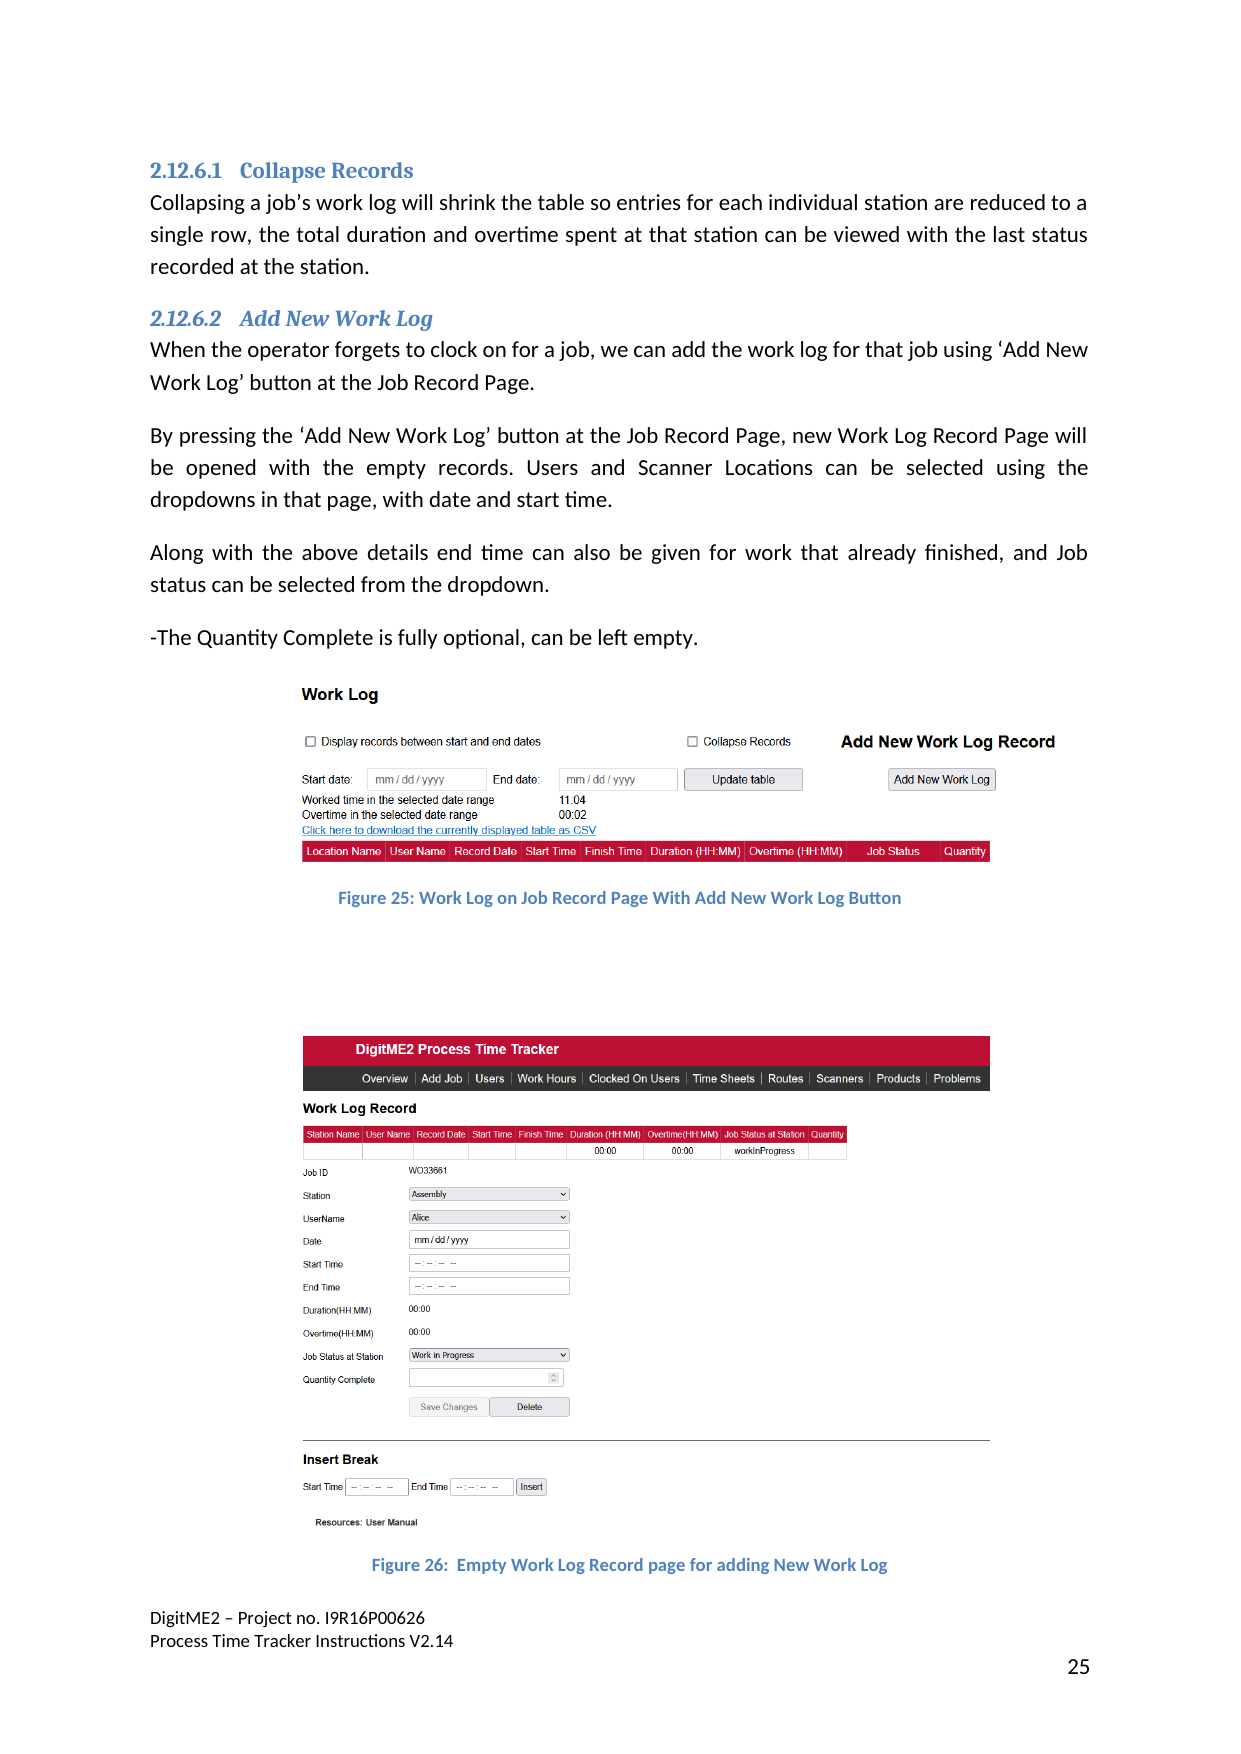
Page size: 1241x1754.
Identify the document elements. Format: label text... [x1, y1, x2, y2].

text -The Quantity Complete is fully optional, can be left empty. [150, 623, 1090, 651]
text Figure 26: Empty Work Log Record page for adding New Work Log [300, 1553, 1090, 1576]
text Collapsing a job’s work log will shrink the table so entries for each individual station are reduced to a single row, the total duration and overtime spent at that station can be viewed with the last status recorded at the station. [150, 188, 1090, 280]
text Figure 25: Work Log on Job Record Page With Add New Work Log Button [150, 886, 1090, 909]
subtitle Collapse Records [150, 158, 1090, 184]
subtitle Add New Work Log [150, 305, 1090, 332]
text Along with the above details end time can also be given for work that already finished, and Job status can be selected from the dropdown. [150, 538, 1090, 598]
text When the operator forgets to clock on for a job, we can add the work log for that job using ‘Add New Work Log’ button at the Job Record Page. [150, 336, 1090, 396]
text By pressing the ‘Add New Work Log’ button at the Job Record Page, new Work Log Record Page will be opened with the empty records. Users and Scanner Locations can be selected using the dropdowns in that page, with date and start time. [150, 421, 1090, 513]
